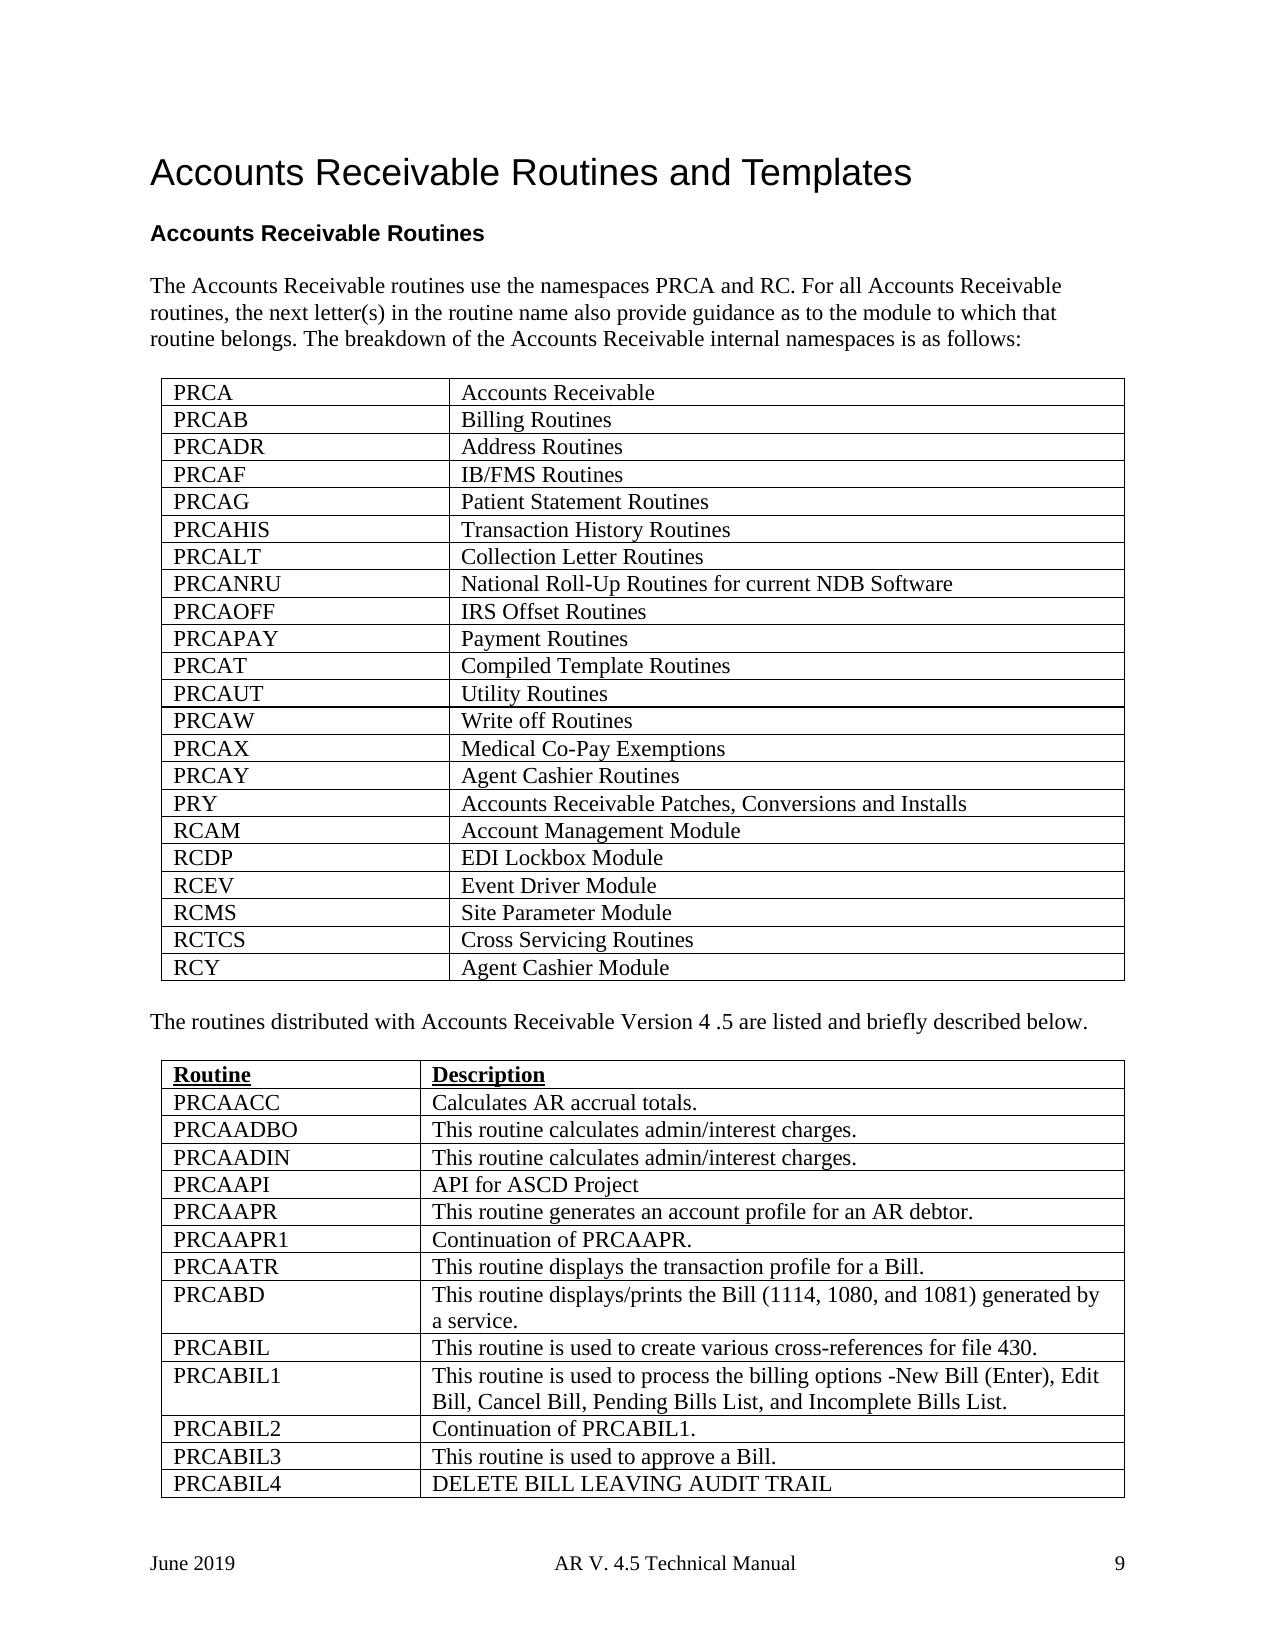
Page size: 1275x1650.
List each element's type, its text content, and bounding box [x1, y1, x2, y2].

table_cell This routine is used to process the billing options -New Bill (Enter), Edit Bill, Cancel Bill, Pending Bills List, and Incomplete Bills List. [421, 1362, 1124, 1414]
table_cell Compiled Template Routines [450, 653, 1124, 679]
table_cell Agent Cashier Routines [450, 762, 1124, 788]
table_cell PRCAAPR [162, 1199, 420, 1225]
table_cell Transaction History Routines [450, 516, 1124, 542]
table_cell PRCAF [162, 461, 449, 487]
table_cell Payment Routines [450, 625, 1124, 652]
table_header Accounts Receivable [450, 379, 1124, 405]
table_cell RCEV [162, 872, 449, 898]
table_cell PRCABIL3 [162, 1443, 420, 1469]
table_cell Accounts Receivable Patches, Conversions and Installs [450, 790, 1124, 816]
table_cell Billing Routines [450, 406, 1124, 432]
table_cell PRCAUT [162, 680, 449, 706]
table_cell Continuation of PRCABIL1. [421, 1416, 1124, 1442]
table_cell Continuation of PRCAAPR. [421, 1226, 1124, 1252]
table_cell RCTCS [162, 927, 449, 953]
table_cell PRCAADIN [162, 1144, 420, 1170]
table_cell Event Driver Module [450, 872, 1124, 898]
table_cell PRCAG [162, 488, 449, 514]
table_cell EDI Lockbox Module [450, 844, 1124, 871]
table_cell This routine displays the transaction profile for a Bill. [421, 1253, 1124, 1279]
table_cell PRCAB [162, 406, 449, 432]
table_cell RCAM [162, 817, 449, 843]
table_cell PRCAHIS [162, 516, 449, 542]
table_cell PRY [162, 790, 449, 816]
table_cell PRCAADBO [162, 1116, 420, 1143]
table_cell Address Routines [450, 434, 1124, 460]
table_cell This routine generates an account profile for an AR debtor. [421, 1199, 1124, 1225]
subtitle Accounts Receivable Routines and Templates [150, 150, 1125, 193]
table_cell PRCANRU [162, 570, 449, 597]
table_cell IRS Offset Routines [450, 598, 1124, 624]
table_cell PRCAX [162, 735, 449, 761]
table_cell RCMS [162, 899, 449, 926]
table_header Routine [162, 1061, 420, 1088]
table_cell PRCABIL [162, 1334, 420, 1361]
table_cell PRCABIL4 [162, 1470, 420, 1497]
table_cell PRCAATR [162, 1253, 420, 1279]
table_cell Medical Co-Pay Exemptions [450, 735, 1124, 761]
table_cell This routine displays/prints the Bill (1114, 1080, and 1081) generated by a service. [421, 1281, 1124, 1333]
table_cell PRCABIL1 [162, 1362, 420, 1414]
table_cell Write off Routines [450, 708, 1124, 734]
table_cell This routine is used to approve a Bill. [421, 1443, 1124, 1469]
table_cell PRCAACC [162, 1089, 420, 1115]
table_cell PRCALT [162, 543, 449, 569]
text The routines distributed with Accounts Receivable Version 4 .5 are listed and briefly described below. [150, 1008, 1125, 1034]
table_cell Calculates AR accrual totals. [421, 1089, 1124, 1115]
table_cell This routine calculates admin/interest charges. [421, 1144, 1124, 1170]
table_cell Agent Cashier Module [450, 954, 1124, 980]
table_cell Account Management Module [450, 817, 1124, 843]
text The Accounts Receivable routines use the namespaces PRCA and RC. For all Accounts Receivable routines, the next letter(s) in the routine name also provide guidance as to the module to which that routine belongs. The breakdown of the Accounts Receivable internal namespaces is as follows: [150, 272, 1125, 351]
table_cell API for ASCD Project [421, 1171, 1124, 1197]
table_cell PRCAPAY [162, 625, 449, 652]
table_cell Collection Letter Routines [450, 543, 1124, 569]
table_cell PRCABIL2 [162, 1416, 420, 1442]
table_cell PRCABD [162, 1281, 420, 1333]
table_header PRCA [162, 379, 449, 405]
table_cell PRCADR [162, 434, 449, 460]
table_cell PRCAOFF [162, 598, 449, 624]
table_cell PRCAAPR1 [162, 1226, 420, 1252]
table_cell This routine is used to create various cross-references for file 430. [421, 1334, 1124, 1361]
table_cell Site Parameter Module [450, 899, 1124, 926]
table_cell Utility Routines [450, 680, 1124, 706]
table_cell PRCAY [162, 762, 449, 788]
table_cell RCY [162, 954, 449, 980]
table_header Description [421, 1061, 1124, 1088]
table_cell PRCAT [162, 653, 449, 679]
subtitle Accounts Receivable Routines [150, 219, 1125, 246]
table_cell RCDP [162, 844, 449, 871]
table_cell DELETE BILL LEAVING AUDIT TRAIL [421, 1470, 1124, 1497]
table_cell PRCAW [162, 708, 449, 734]
table_cell IB/FMS Routines [450, 461, 1124, 487]
table_cell PRCAAPI [162, 1171, 420, 1197]
table_cell This routine calculates admin/interest charges. [421, 1116, 1124, 1143]
table_cell Patient Statement Routines [450, 488, 1124, 514]
table_cell Cross Servicing Routines [450, 927, 1124, 953]
table_cell National Roll-Up Routines for current NDB Software [450, 570, 1124, 597]
